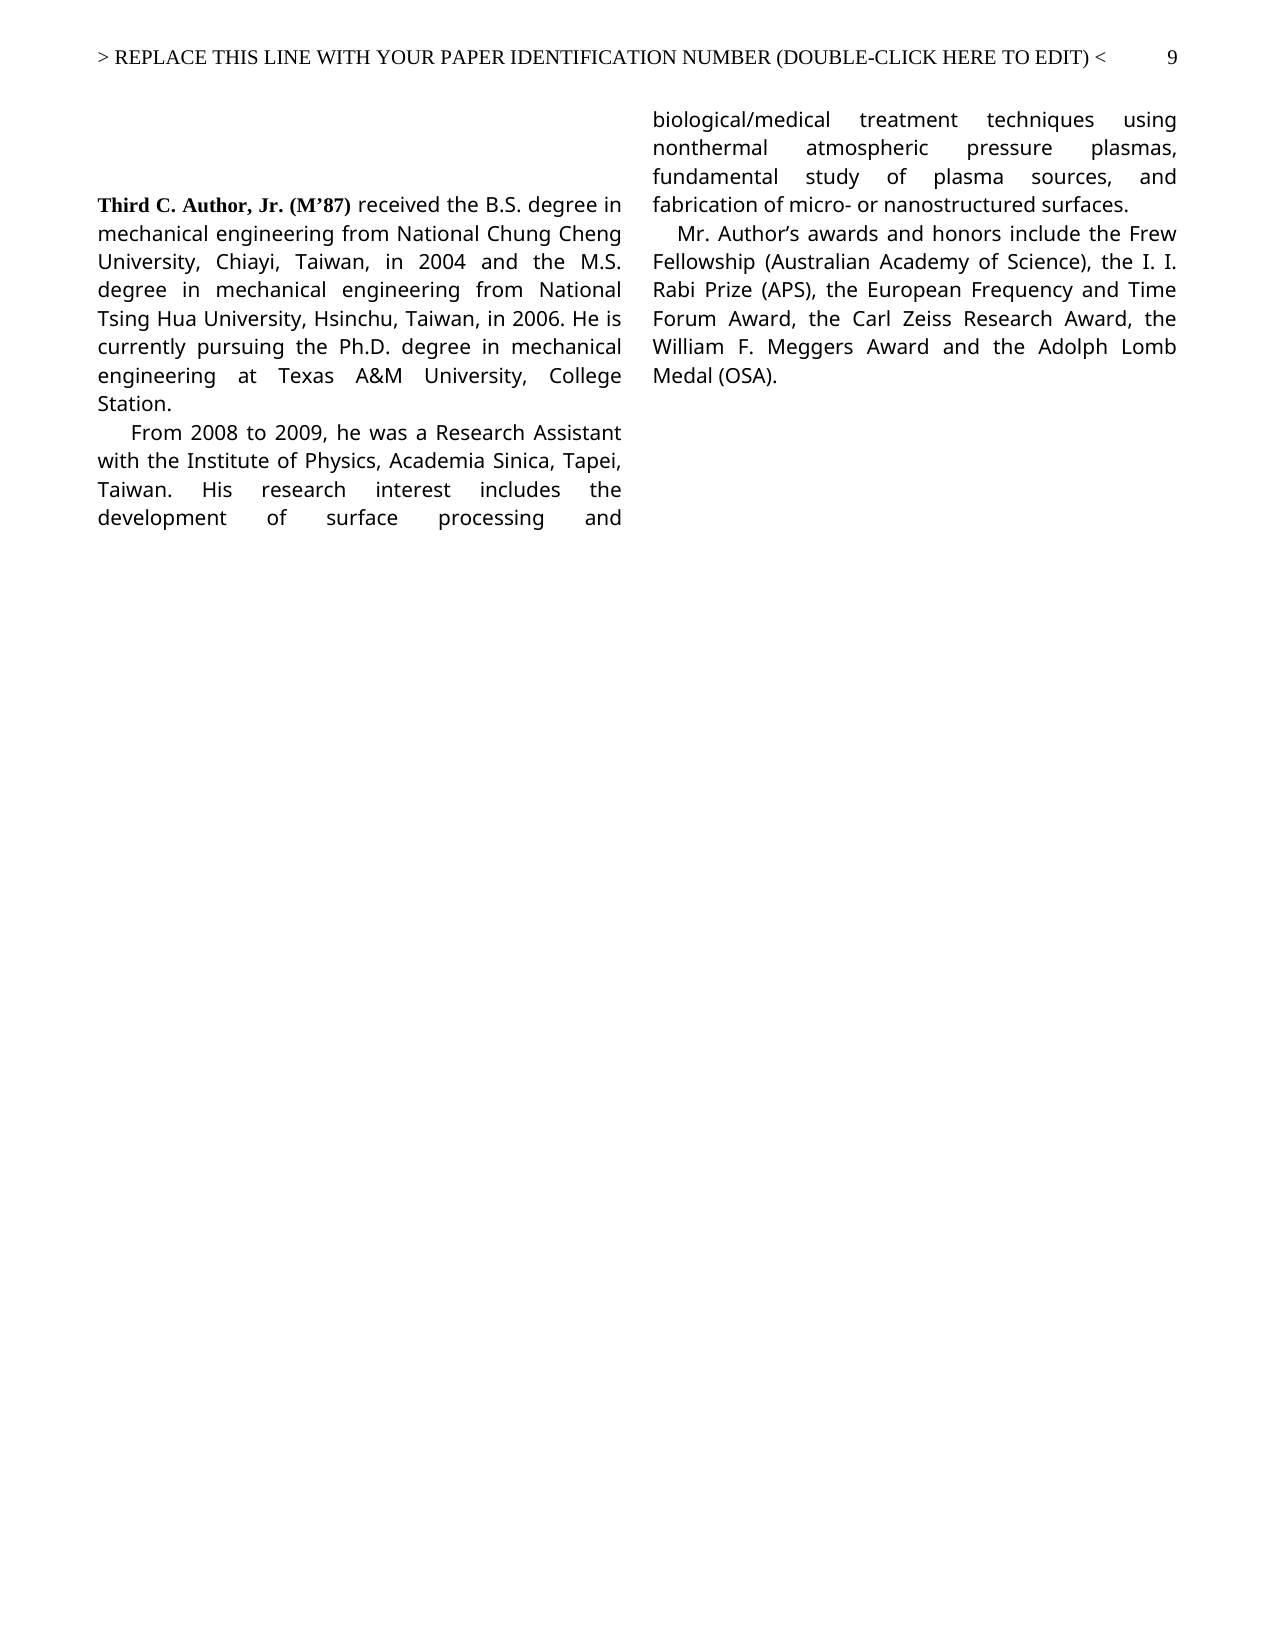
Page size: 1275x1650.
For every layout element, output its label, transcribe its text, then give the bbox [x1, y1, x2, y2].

text Third C. Author, Jr. (M’87) received the B.S. degree in mechanical engineering from National Chung Cheng University, Chiayi, Taiwan, in 2004 and the M.S. degree in mechanical engineering from National Tsing Hua University, Hsinchu, Taiwan, in 2006. He is currently pursuing the Ph.D. degree in mechanical engineering at Texas A&M University, College Station. [97, 190, 622, 418]
text From 2008 to 2009, he was a Research Assistant with the Institute of Physics, Academia Sinica, Tapei, Taiwan. His research interest includes the development of surface processing and biological/medical treatment techniques using nonthermal atmospheric pressure plasmas, fundamental study of plasma sources, and fabrication of micro- or nanostructured surfaces. [97, 418, 622, 532]
text Mr. Author’s awards and honors include the Frew Fellowship (Australian Academy of Science), the I. I. Rabi Prize (APS), the European Frequency and Time Forum Award, the Carl Zeiss Research Award, the William F. Meggers Award and the Adolph Lomb Medal (OSA). [652, 219, 1177, 389]
text From 2008 to 2009, he was a Research Assistant with the Institute of Physics, Academia Sinica, Tapei, Taiwan. His research interest includes the development of surface processing and biological/medical treatment techniques using nonthermal atmospheric pressure plasmas, fundamental study of plasma sources, and fabrication of micro- or nanostructured surfaces. [652, 105, 1177, 219]
